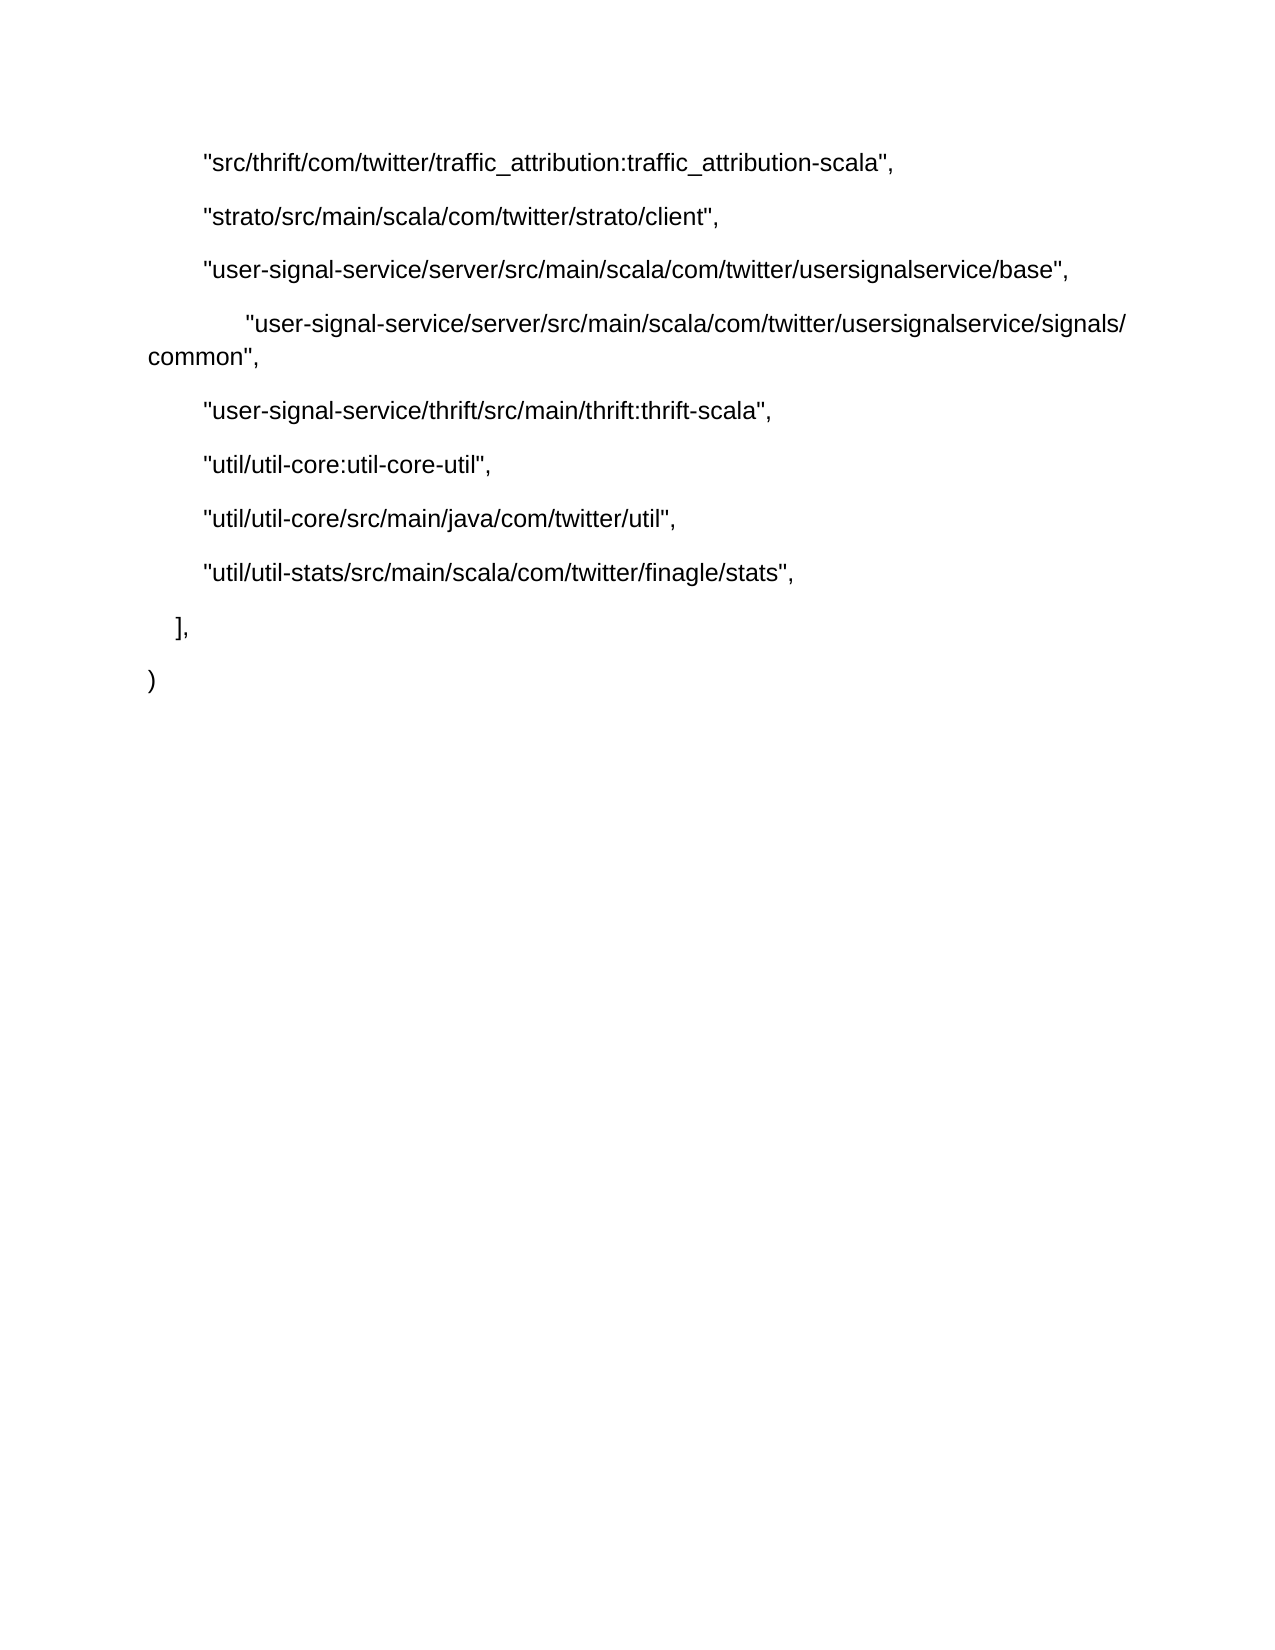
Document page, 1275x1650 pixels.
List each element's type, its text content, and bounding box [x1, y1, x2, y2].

text "user-signal-service/thrift/src/main/thrift:thrift-scala", [148, 396, 1127, 425]
text "util/util-core/src/main/java/com/twitter/util", [148, 504, 1127, 532]
text "strato/src/main/scala/com/twitter/strato/client", [148, 201, 1127, 230]
text "util/util-core:util-core-util", [148, 450, 1127, 479]
text "user-signal-service/server/src/main/scala/com/twitter/usersignalservice/base", [148, 255, 1127, 284]
text ) [148, 665, 1127, 694]
text "user-signal-service/server/src/main/scala/com/twitter/usersignalservice/signals/common", [148, 309, 1127, 371]
text ], [148, 611, 1127, 640]
text "util/util-stats/src/main/scala/com/twitter/finagle/stats", [148, 558, 1127, 586]
text "src/thrift/com/twitter/traffic_attribution:traffic_attribution-scala", [148, 148, 1127, 176]
